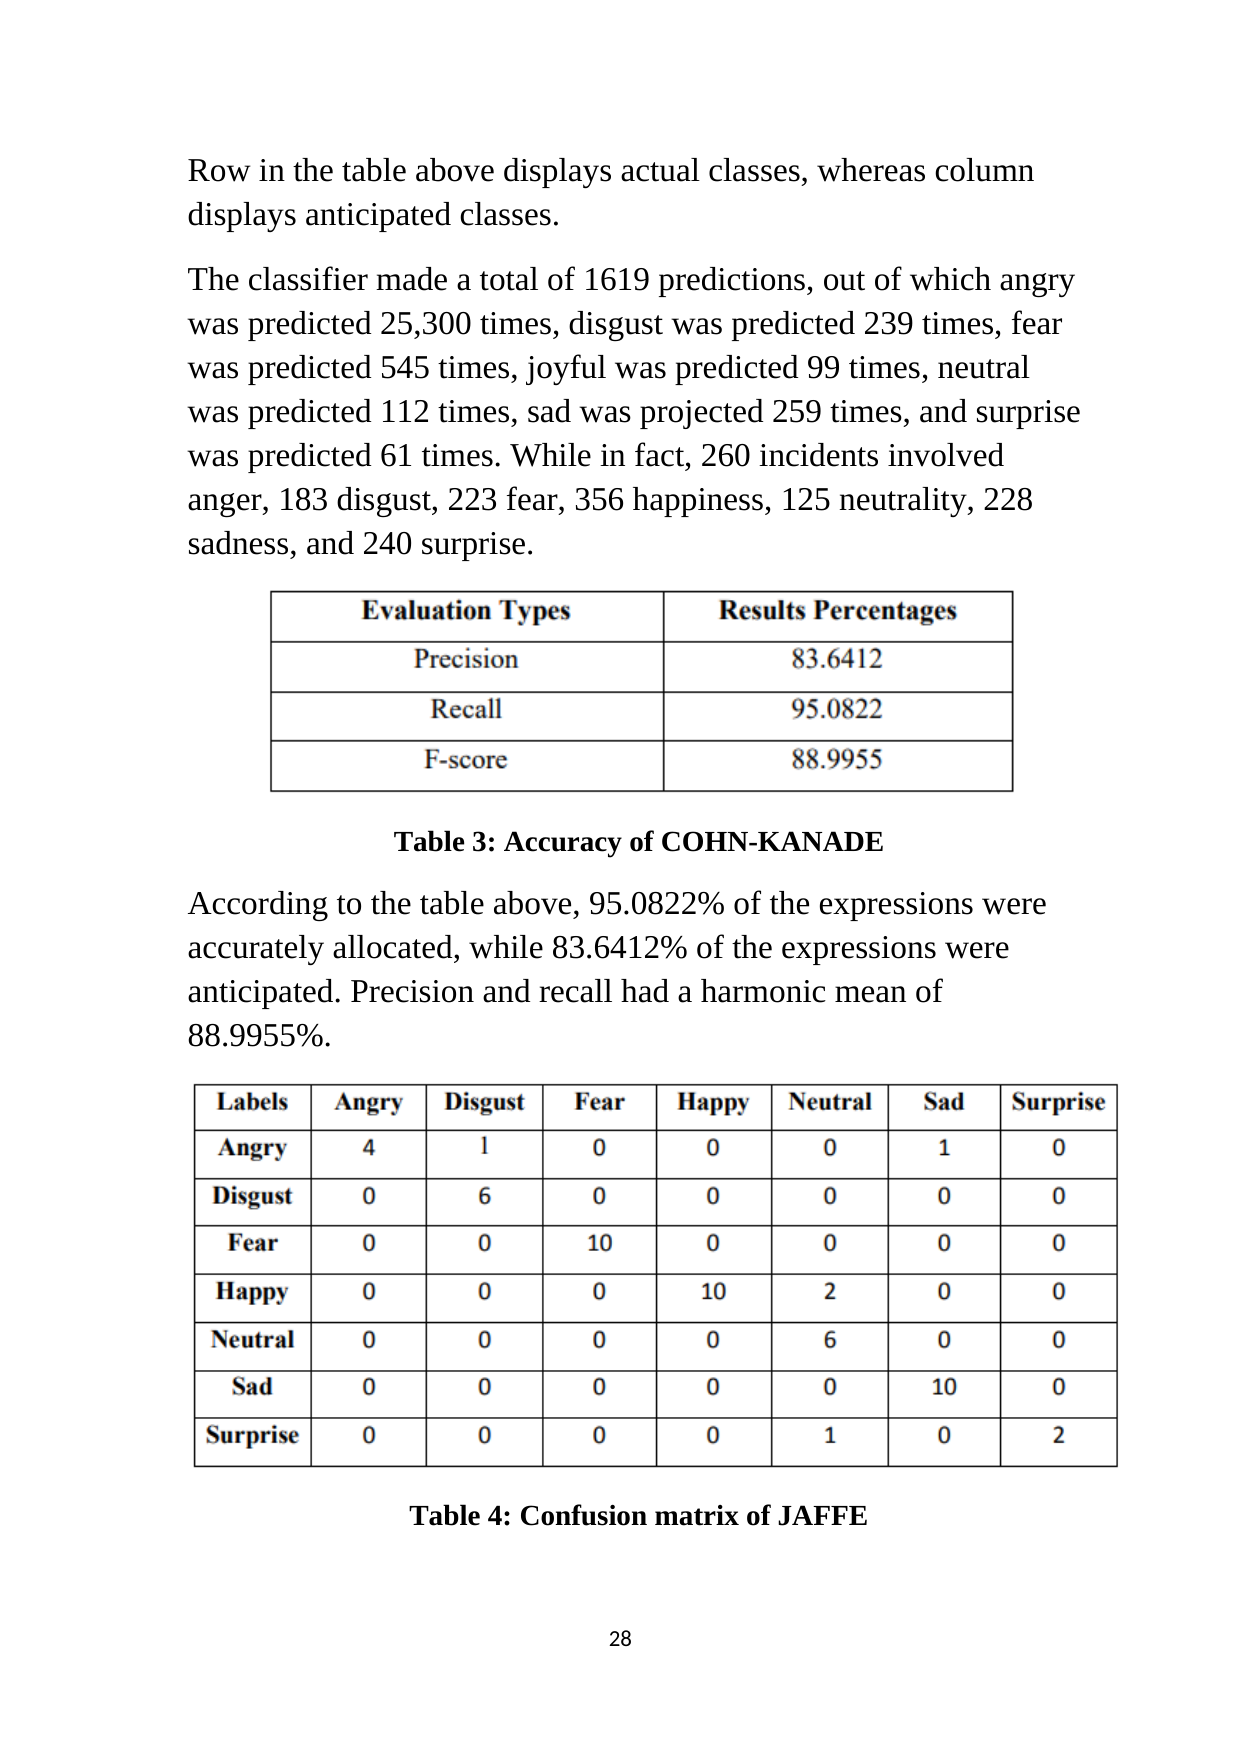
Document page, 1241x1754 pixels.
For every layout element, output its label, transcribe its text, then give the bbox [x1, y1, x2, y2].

text Table 4: Confusion matrix of JAFFE [187, 1498, 1090, 1531]
text The classifier made a total of 1619 predictions, out of which angry was predicted 25,300 times, disgust was predicted 239 times, fear was predicted 545 times, joyful was predicted 99 times, neutral was predicted 112 times, sad was projected 259 times, and surprise was predicted 61 times. While in fact, 260 incidents involved anger, 183 disgust, 223 fear, 356 happiness, 125 neutrality, 228 sadness, and 240 surprise. [187, 259, 1090, 562]
picture [187, 1080, 1128, 1473]
text According to the table above, 95.0822% of the expressions were accurately allocated, while 83.6412% of the expressions were anticipated. Precision and recall had a harmonic mean of 88.9955%. [187, 883, 1090, 1054]
picture [258, 588, 1020, 800]
text Table 3: Accuracy of COHN-KANADE [187, 824, 1090, 858]
text Row in the table above displays actual classes, whereas column displays anticipated classes. [187, 150, 1090, 232]
